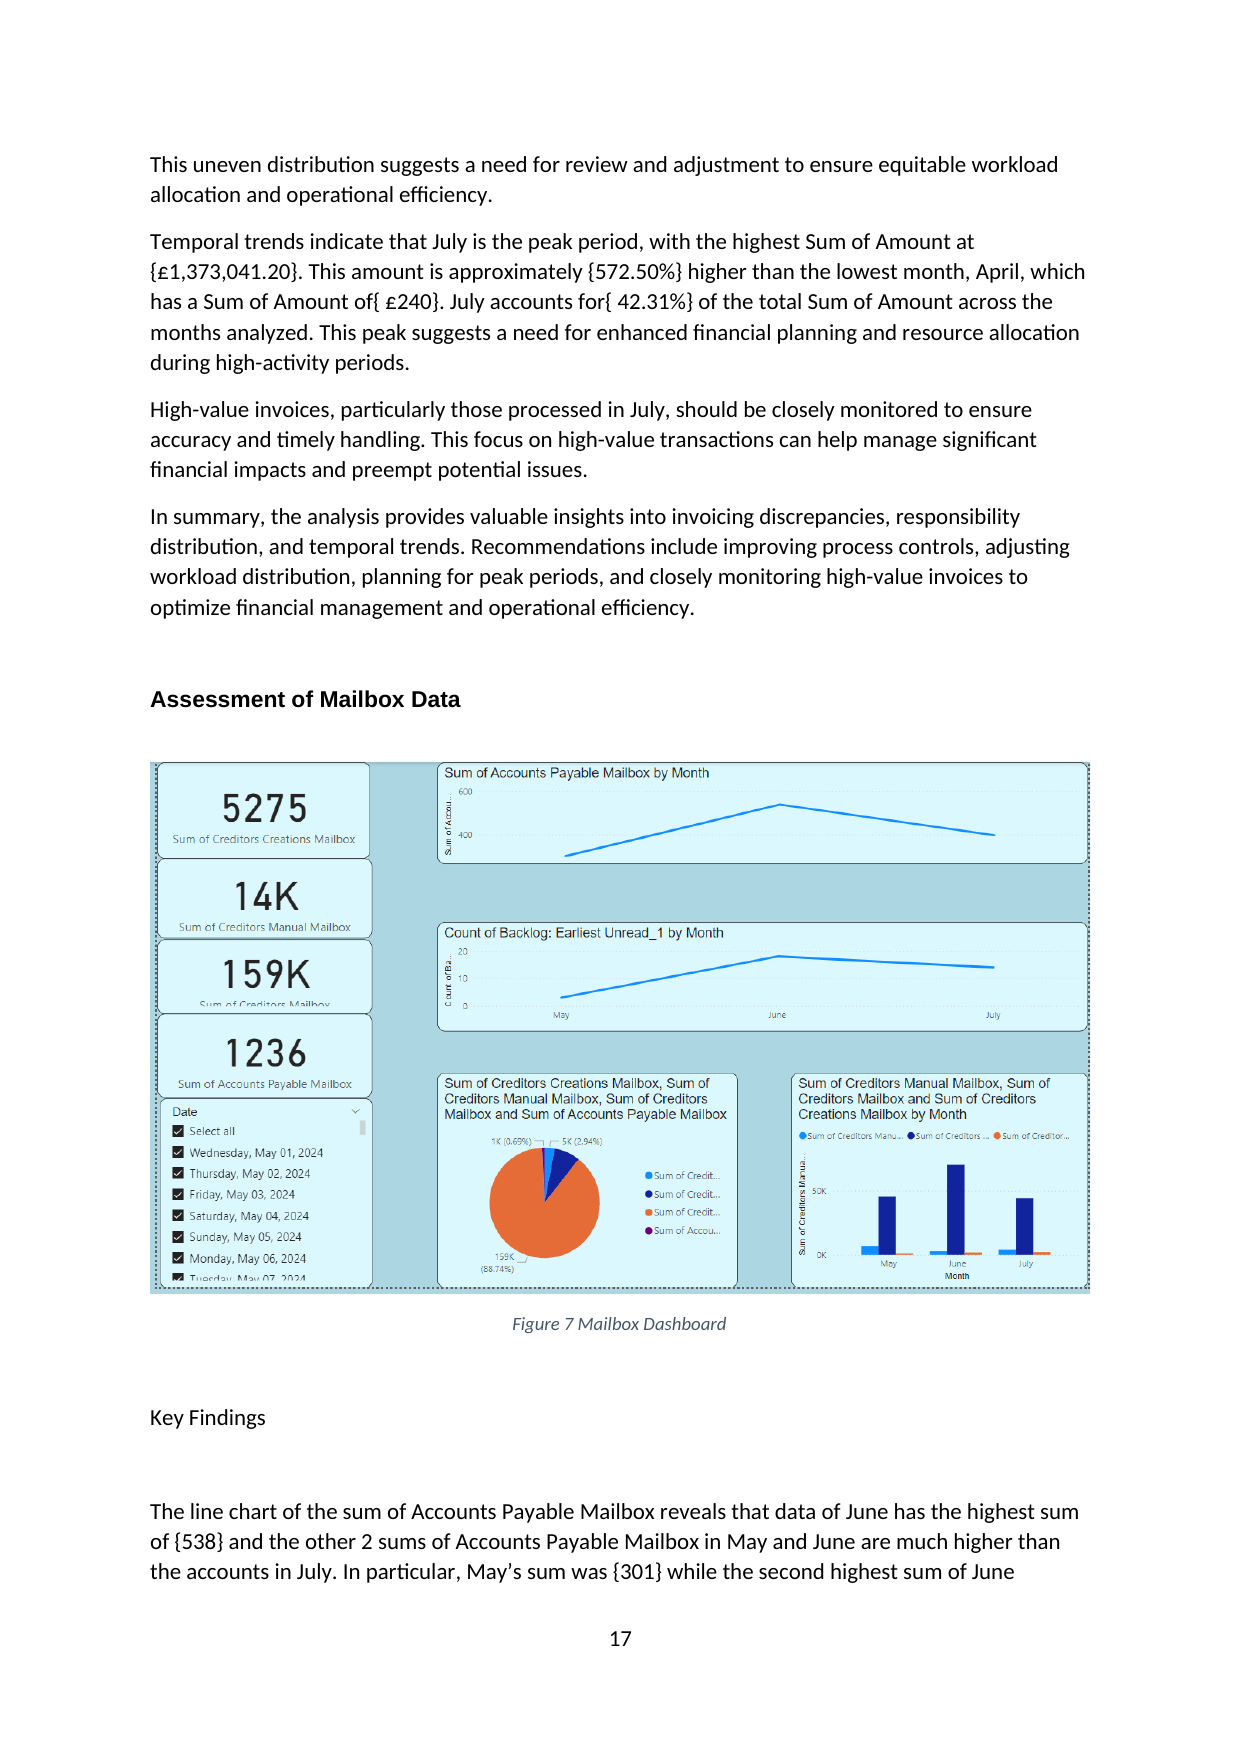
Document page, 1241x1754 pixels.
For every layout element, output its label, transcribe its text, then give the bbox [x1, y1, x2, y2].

text In summary, the analysis provides valuable insights into invoicing discrepancies, responsibility distribution, and temporal trends. Recommendations include improving process controls, adjusting workload distribution, planning for peak periods, and closely monitoring high-value invoices to optimize financial management and operational efficiency. [150, 502, 1090, 621]
subtitle Assessment of Mailbox Data [150, 686, 1090, 713]
text Temporal trends indicate that July is the peak period, with the highest Sum of Amount at {£1,373,041.20}. This amount is approximately {572.50%} higher than the lowest month, April, which has a Sum of Amount of{ £240}. July accounts for{ 42.31%} of the total Sum of Amount across the months analyzed. This peak suggests a need for enhanced financial planning and resource allocation during high-activity periods. [150, 227, 1090, 376]
text High-value invoices, particularly those processed in July, should be closely monitored to ensure accuracy and timely handling. This focus on high-value transactions can help manage significant financial impacts and preempt potential issues. [150, 395, 1090, 483]
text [150, 150, 1090, 208]
text Key Findings [150, 1403, 1090, 1431]
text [150, 1497, 1090, 1585]
picture [150, 761, 1091, 1294]
text Figure 7 Mailbox Dashboard [150, 1312, 1090, 1335]
